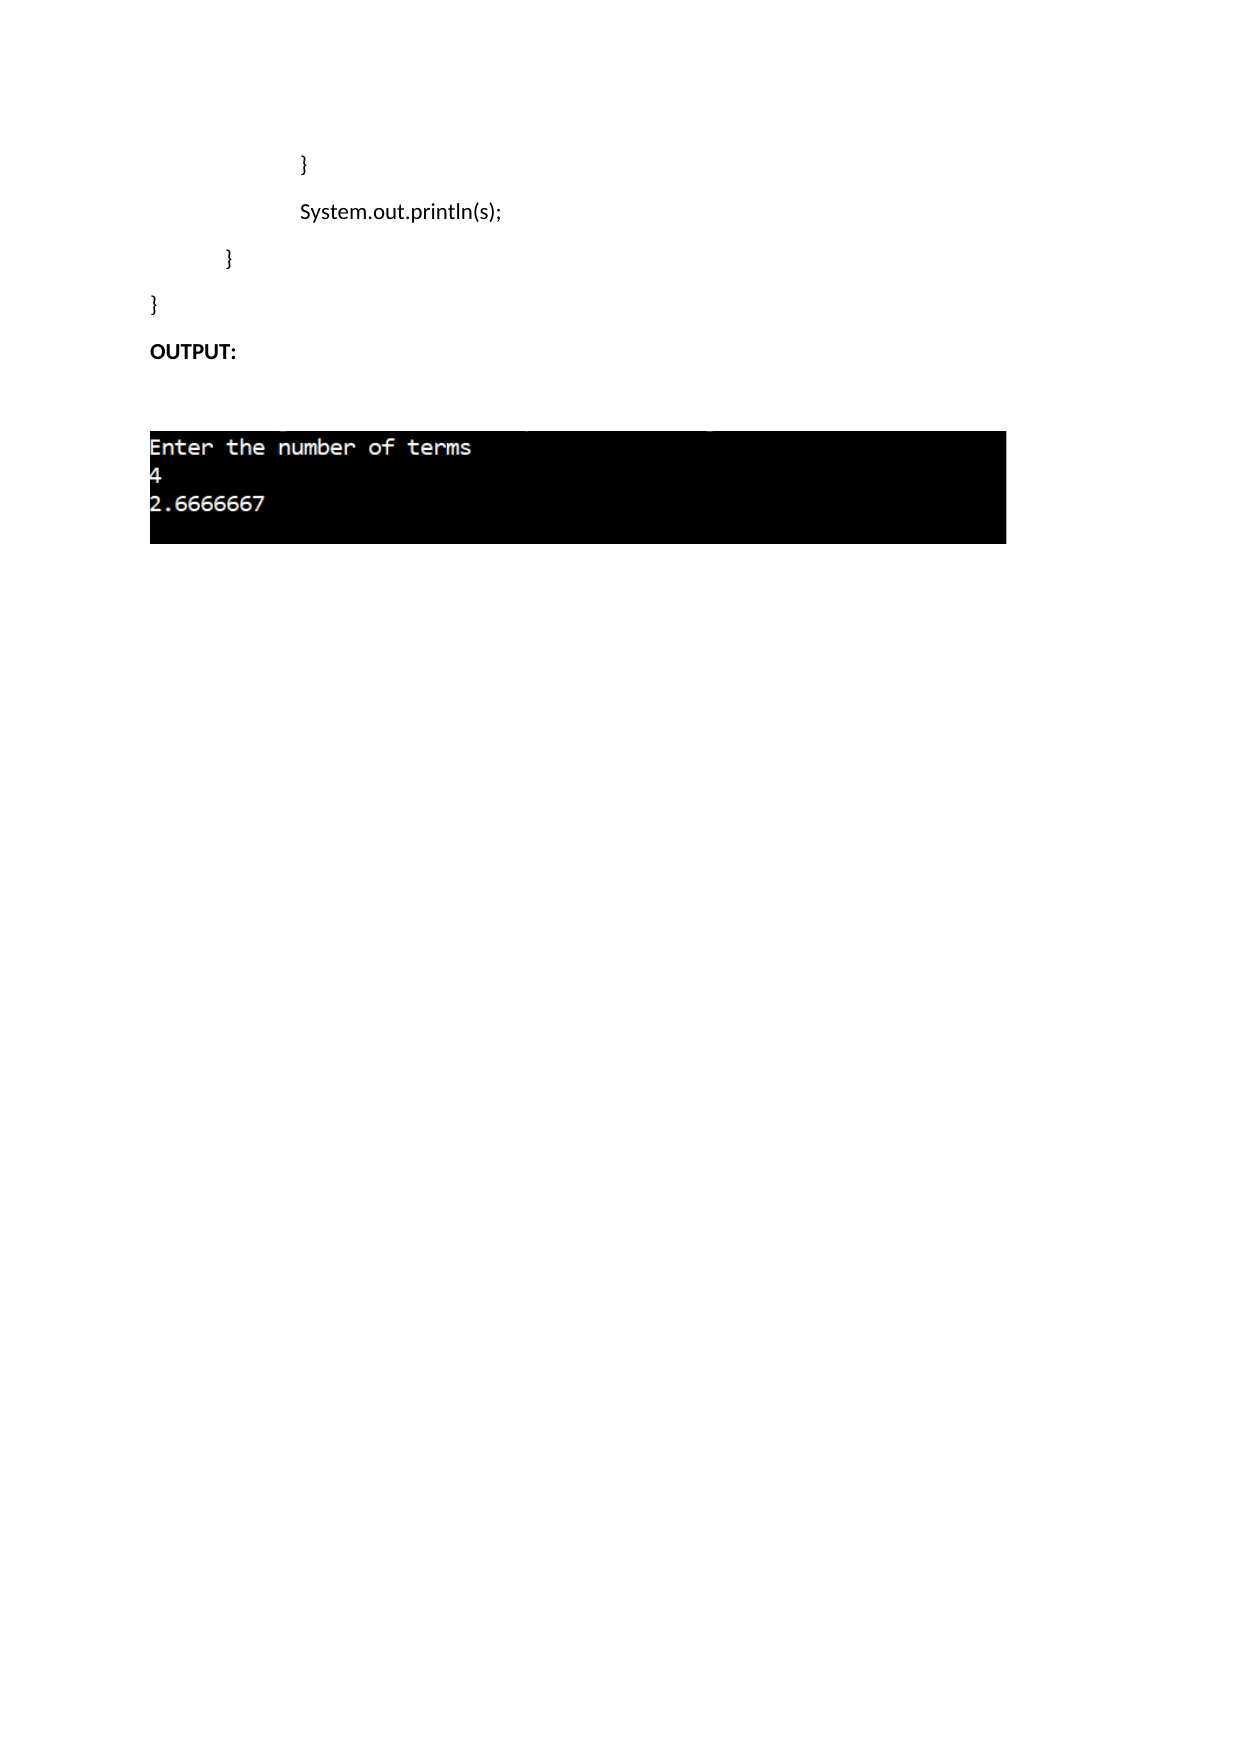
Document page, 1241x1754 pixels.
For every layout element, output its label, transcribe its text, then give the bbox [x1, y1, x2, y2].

picture [150, 431, 1007, 544]
text OUTPUT: [150, 337, 1090, 366]
text } [150, 291, 1090, 319]
text } [150, 150, 1090, 178]
text System.out.println(s); [150, 197, 1090, 225]
text } [150, 244, 1090, 272]
